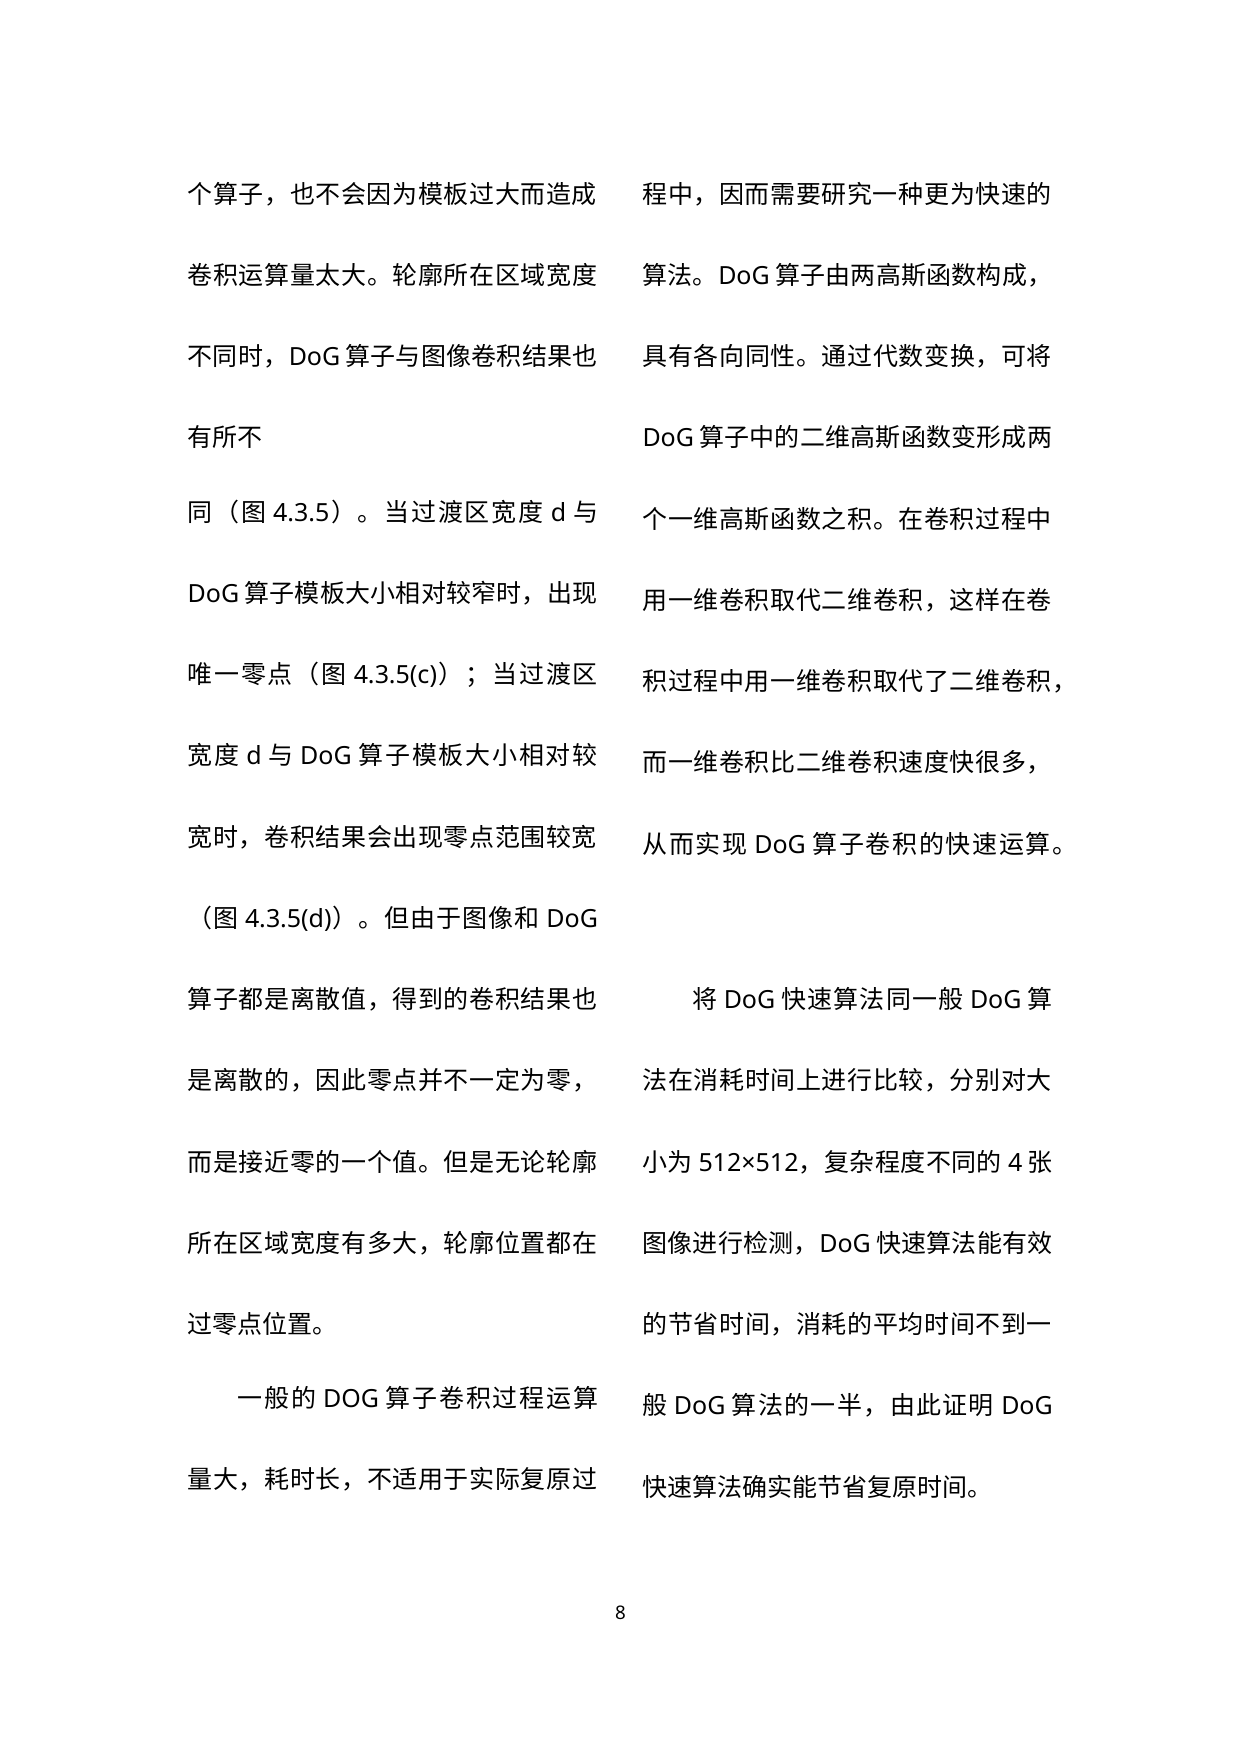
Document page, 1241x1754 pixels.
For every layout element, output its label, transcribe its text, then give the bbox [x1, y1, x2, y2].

text 一般的DOG算子卷积过程运算量大，耗时长，不适用于实际复原过程中，因而需要研究一种更为快速的算法。DoG算子由两高斯函数构成，具有各向同性。通过代数变换，可将DoG算子中的二维高斯函数变形成两个一维高斯函数之积。在卷积过程中用一维卷积取代二维卷积，这样在卷积过程中用一维卷积取代了二维卷积，而一维卷积比二维卷积速度快很多，从而实现DoG算子卷积的快速运算。 [187, 1364, 598, 1510]
text 一般的DOG算子卷积过程运算量大，耗时长，不适用于实际复原过程中，因而需要研究一种更为快速的算法。DoG算子由两高斯函数构成，具有各向同性。通过代数变换，可将DoG算子中的二维高斯函数变形成两个一维高斯函数之积。在卷积过程中用一维卷积取代二维卷积，这样在卷积过程中用一维卷积取代了二维卷积，而一维卷积比二维卷积速度快很多，从而实现DoG算子卷积的快速运算。 [642, 160, 1053, 956]
text 同（图4.3.5）。当过渡区宽度d与DoG算子模板大小相对较窄时，出现唯一零点（图4.3.5(c)）；当过渡区宽度d与DoG算子模板大小相对较宽时，卷积结果会出现零点范围较宽（图4.3.5(d)）。但由于图像和DoG算子都是离散值，得到的卷积结果也是离散的，因此零点并不一定为零，而是接近零的一个值。但是无论轮廓所在区域宽度有多大，轮廓位置都在过零点位置。 [187, 478, 598, 1355]
text 将DoG快速算法同一般DoG算法在消耗时间上进行比较，分别对大小为512×512，复杂程度不同的4张图像进行检测，DoG快速算法能有效的节省时间，消耗的平均时间不到一般DoG算法的一半，由此证明DoG快速算法确实能节省复原时间。 [642, 965, 1053, 1518]
text DoG算子模板大小的选取与参数关系很大，通常选取模板尺寸，这时模板刚好可以包含整个算子，也不会因为模板过大而造成卷积运算量太大。轮廓所在区域宽度不同时，DoG算子与图像卷积结果也有所不 [187, 160, 598, 468]
